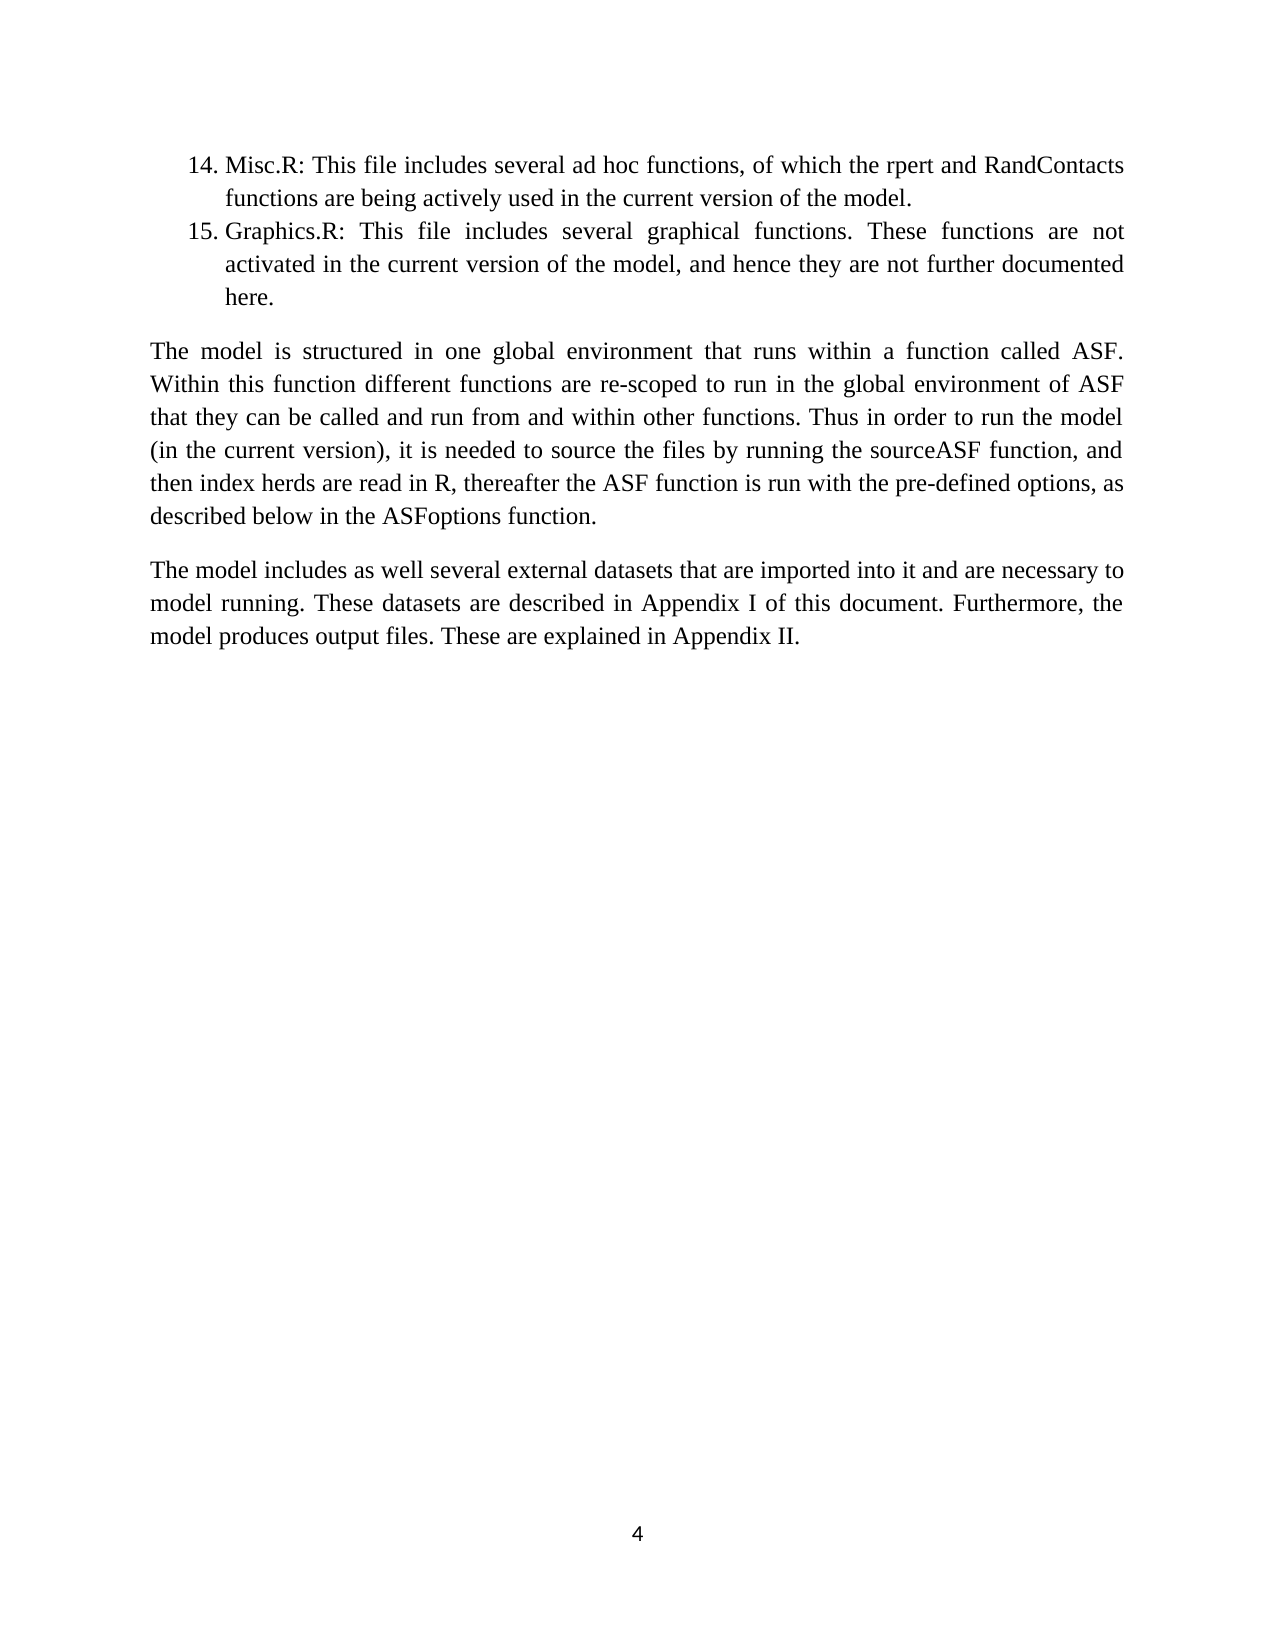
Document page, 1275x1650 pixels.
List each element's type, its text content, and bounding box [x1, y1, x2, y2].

list Graphics.R: This file includes several graphical functions. These functions are not activated in the current version of the model, and hence they are not further documented here. [187, 216, 1125, 311]
list Misc.R: This file includes several ad hoc functions, of which the rpert and RandContacts functions are being actively used in the current version of the model. [187, 150, 1125, 212]
text The model is structured in one global environment that runs within a function called ASF. Within this function different functions are re-scoped to run in the global environment of ASF that they can be called and run from and within other functions. Thus in order to run the model (in the current version), it is needed to source the files by running the sourceASF function, and then index herds are read in R, thereafter the ASF function is run with the pre-defined options, as described below in the ASFoptions function. [150, 336, 1125, 530]
text The model includes as well several external datasets that are imported into it and are necessary to model running. These datasets are described in Appendix I of this document. Furthermore, the model produces output files. These are explained in Appendix II. [150, 555, 1125, 650]
